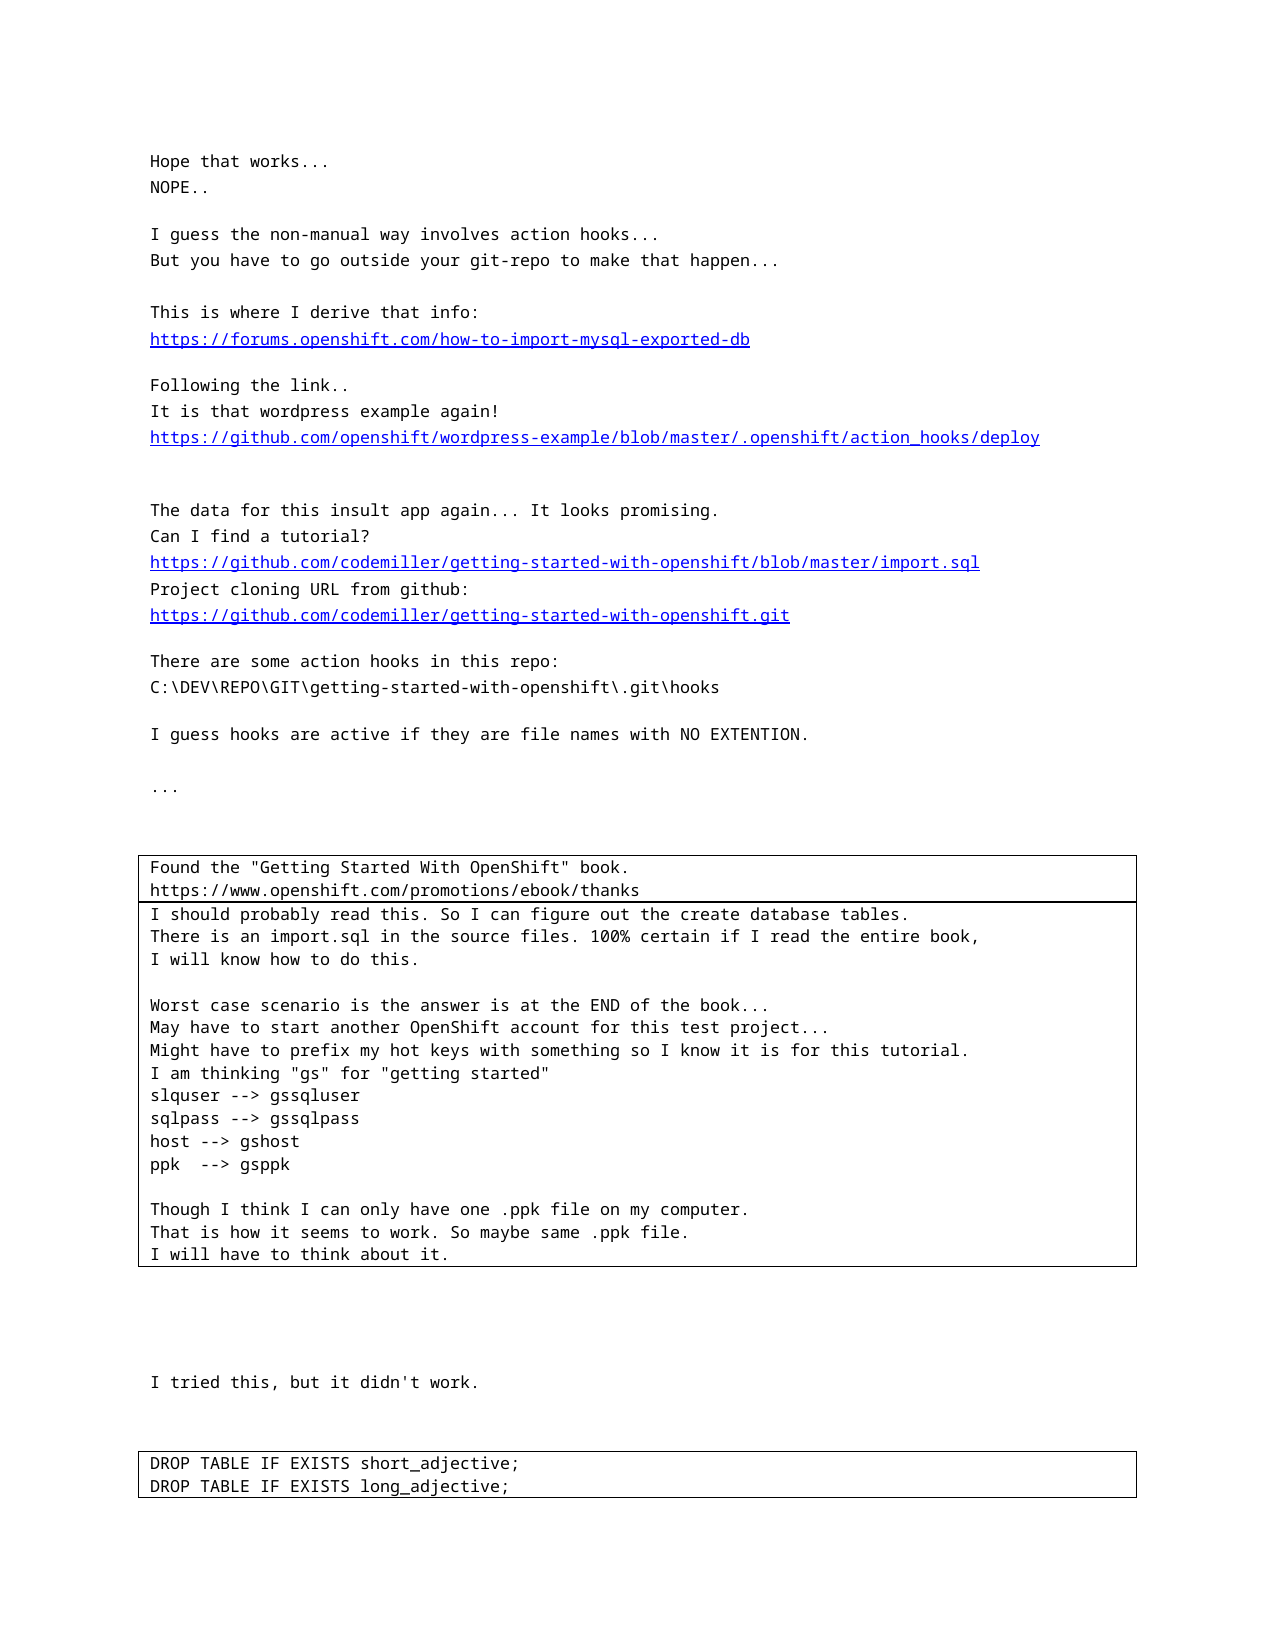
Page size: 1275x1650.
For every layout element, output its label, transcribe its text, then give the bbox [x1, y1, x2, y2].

text There are some action hooks in this repo: C:\DEV\REPO\GIT\getting-started-with-openshift\.git\hooks [150, 650, 1125, 699]
table_header Found the "Getting Started With OpenShift" book. https://www.openshift.com/promotions/ebook/thanks [139, 856, 1136, 901]
text I tried this, but it didn't work. [150, 1267, 1125, 1426]
text Following the link.. It is that wordpress example again! https://github.com/openshift/wordpress-example/blob/master/.openshift/action_hooks/deploy [150, 374, 1125, 449]
table_cell I should probably read this. So I can figure out the create database tables. There is an import.sql in the source files. 100% certain if I read the entire book, I will know how to do this. Worst case scenario is the answer is at the END of the book... May have to start another OpenShift account for this test project... Might have to prefix my hot keys with something so I know it is for this tutorial. I am thinking "gs" for "getting started" slquser --> gssqluser sqlpass --> gssqlpass host --> gshost ppk --> gsppk Though I think I can only have one .ppk file on my computer. That is how it seems to work. So maybe same .ppk file. I will have to think about it. [139, 903, 1136, 1266]
text Hope that works... NOPE.. [150, 150, 1125, 199]
text The data for this insult app again... It looks promising. Can I find a tutorial? https://github.com/codemiller/getting-started-with-openshift/blob/master/import.sql Project cloning URL from github: https://github.com/codemiller/getting-started-with-openshift.git [150, 473, 1125, 626]
text I guess the non-manual way involves action hooks... But you have to go outside your git-repo to make that happen... This is where I derive that info: https://forums.openshift.com/how-to-import-mysql-exported-db [150, 223, 1125, 350]
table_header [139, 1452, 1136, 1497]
text I guess hooks are active if they are file names with NO EXTENTION. ... [150, 723, 1125, 830]
